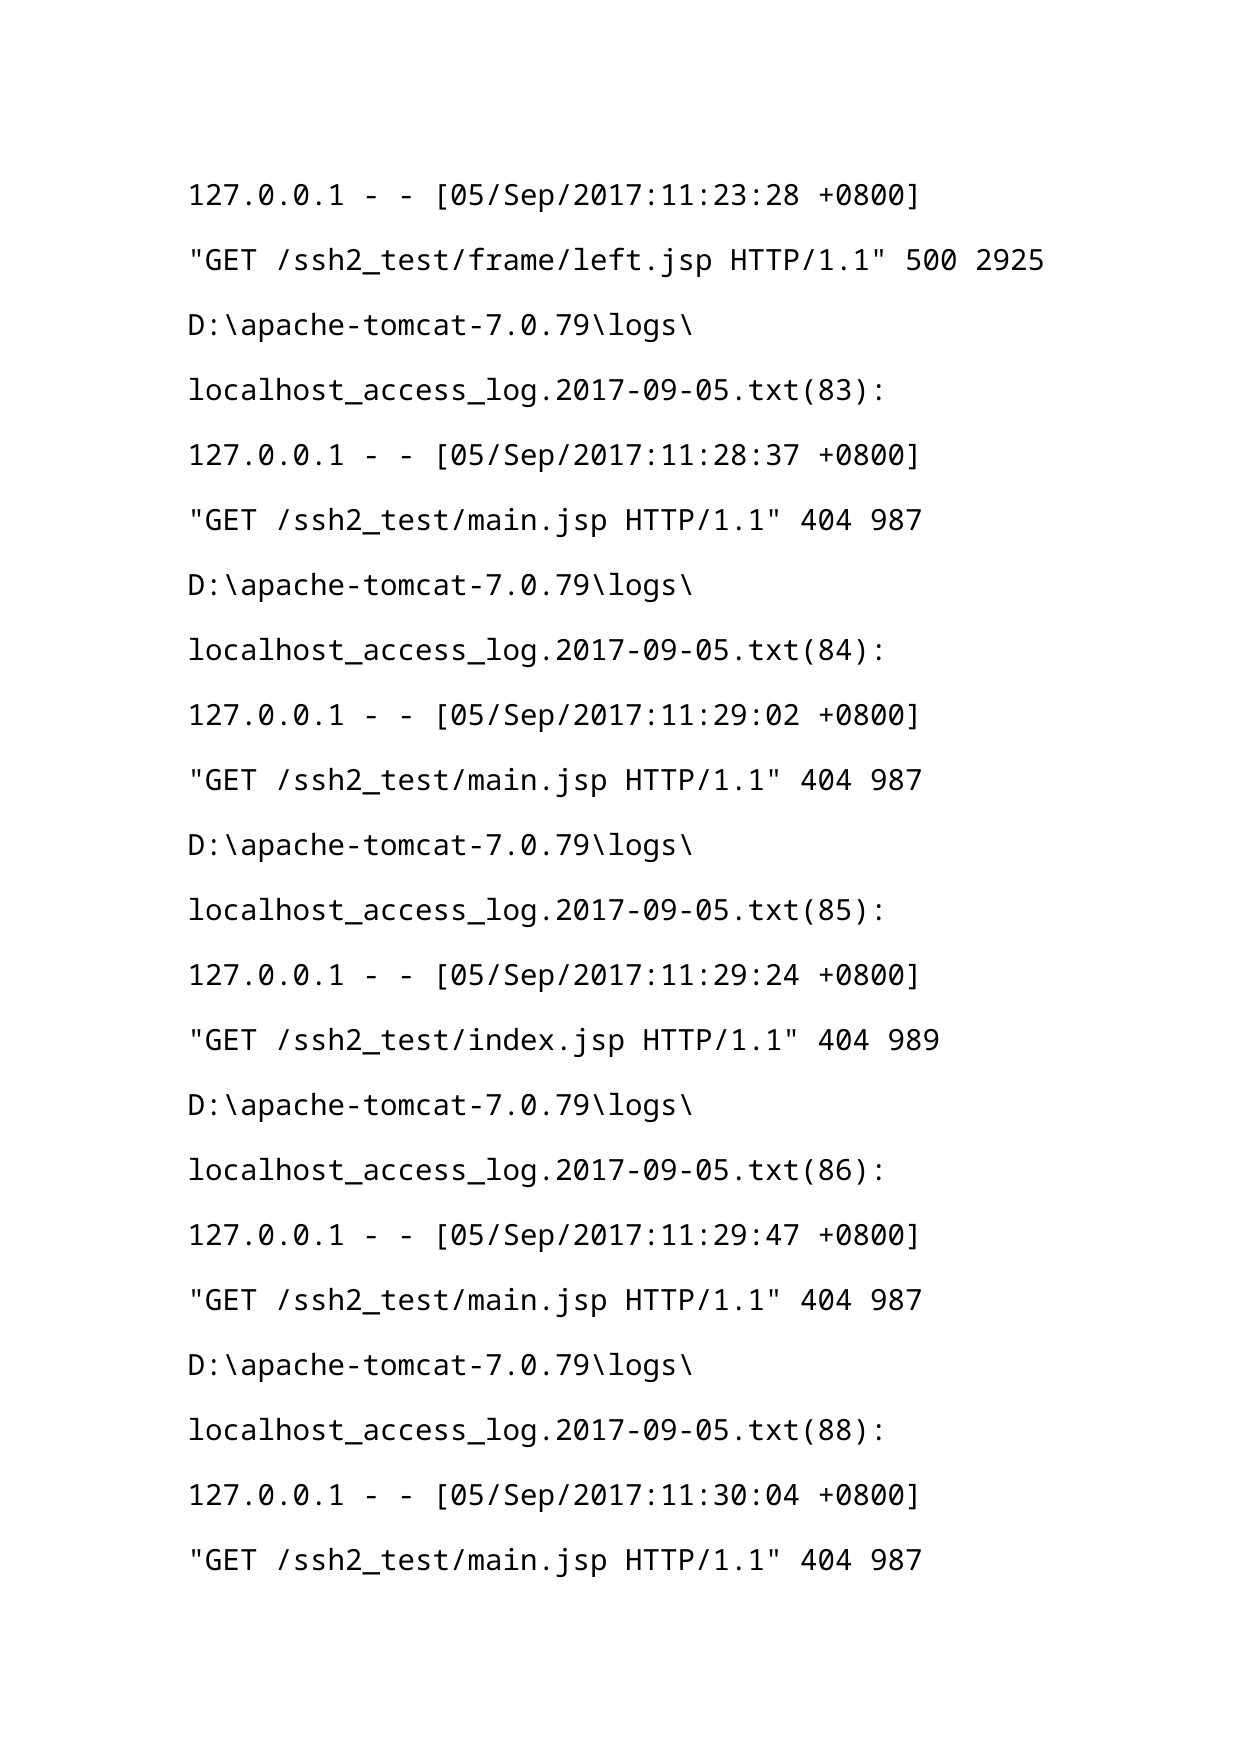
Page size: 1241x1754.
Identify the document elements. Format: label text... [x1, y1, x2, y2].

text D:\apache-tomcat-7.0.79\logs\localhost_access_log.2017-09-05.txt(86): 127.0.0.1 - - [05/Sep/2017:11:29:47 +0800] "GET /ssh2_test/main.jsp HTTP/1.1" 404 987 [187, 1072, 1053, 1332]
text D:\apache-tomcat-7.0.79\logs\localhost_access_log.2017-09-05.txt(83): 127.0.0.1 - - [05/Sep/2017:11:28:37 +0800] "GET /ssh2_test/main.jsp HTTP/1.1" 404 987 [187, 292, 1053, 552]
text D:\apache-tomcat-7.0.79\logs\localhost_access_log.2017-09-05.txt(88): 127.0.0.1 - - [05/Sep/2017:11:30:04 +0800] "GET /ssh2_test/main.jsp HTTP/1.1" 404 987 [187, 1332, 1053, 1592]
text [187, 162, 1053, 292]
text D:\apache-tomcat-7.0.79\logs\localhost_access_log.2017-09-05.txt(85): 127.0.0.1 - - [05/Sep/2017:11:29:24 +0800] "GET /ssh2_test/index.jsp HTTP/1.1" 404 989 [187, 812, 1053, 1072]
text D:\apache-tomcat-7.0.79\logs\localhost_access_log.2017-09-05.txt(84): 127.0.0.1 - - [05/Sep/2017:11:29:02 +0800] "GET /ssh2_test/main.jsp HTTP/1.1" 404 987 [187, 552, 1053, 812]
